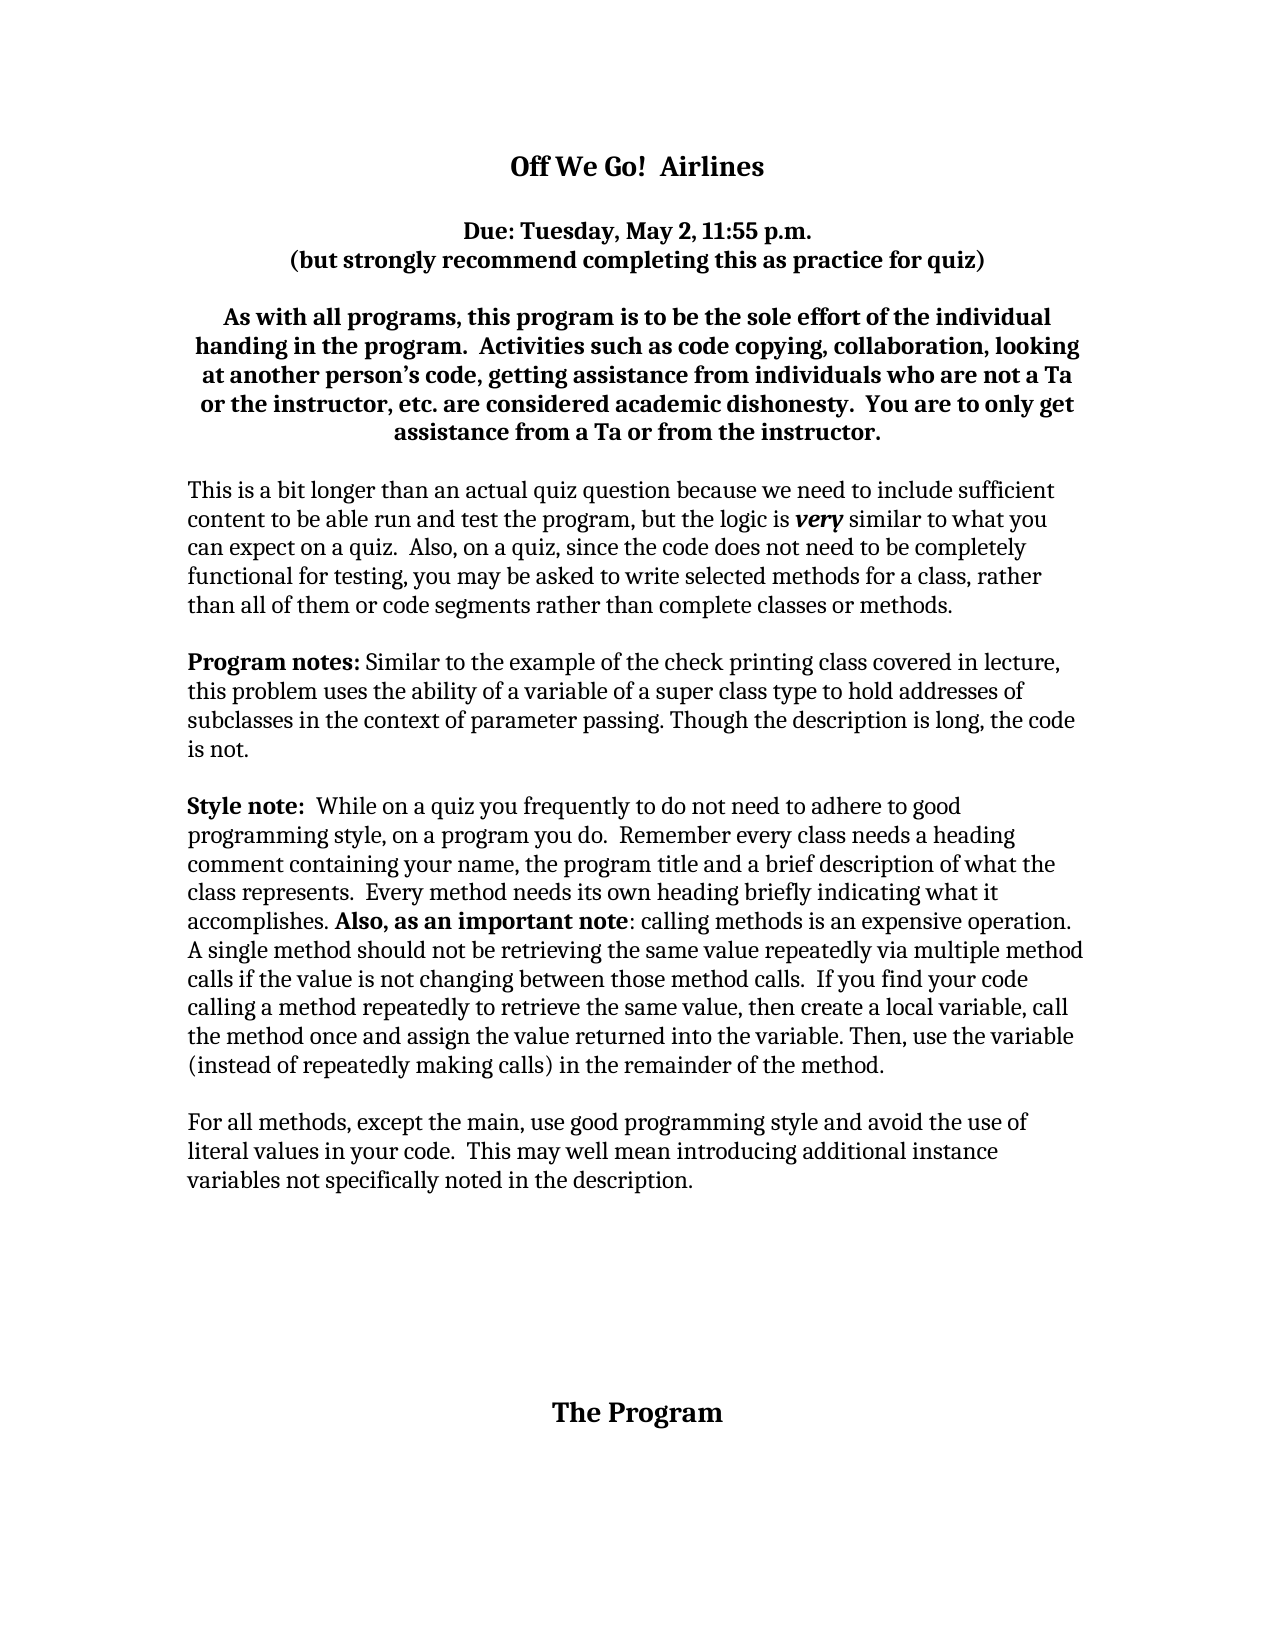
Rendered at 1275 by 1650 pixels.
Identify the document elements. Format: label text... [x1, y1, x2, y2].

text This is a bit longer than an actual quiz question because we need to include sufficient content to be able run and test the program, but the logic is very similar to what you can expect on a quiz. Also, on a quiz, since the code does not need to be completely functional for testing, you may be asked to write selected methods for a class, rather than all of them or code segments rather than complete classes or methods. [187, 476, 1087, 619]
text For all methods, except the main, use good programming style and avoid the use of literal values in your code. This may well mean introducing additional instance variables not specifically noted in the description. [187, 1108, 1087, 1194]
text Style note: While on a quiz you frequently to do not need to adhere to good programming style, on a program you do. Remember every class needs a heading comment containing your name, the program title and a brief description of what the class represents. Every method needs its own heading briefly indicating what it accomplishes. Also, as an important note: calling methods is an expensive operation. A single method should not be retrieving the same value repeatedly via multiple method calls if the value is not changing between those method calls. If you find your code calling a method repeatedly to retrieve the same value, then create a local variable, call the method once and assign the value returned into the variable. Then, use the variable (instead of repeatedly making calls) in the remainder of the method. [187, 792, 1087, 1079]
text (but strongly recommend completing this as practice for quiz) [187, 246, 1087, 274]
text The Program [187, 1396, 1087, 1429]
text Off We Go! Airlines [187, 150, 1087, 183]
text Due: Tuesday, May 2, 11:55 p.m. [187, 217, 1087, 246]
text Program notes: Similar to the example of the check printing class covered in lecture, this problem uses the ability of a variable of a super class type to hold addresses of subclasses in the context of parameter passing. Though the description is long, the code is not. [187, 648, 1087, 763]
text As with all programs, this program is to be the sole effort of the individual handing in the program. Activities such as code copying, collaboration, looking at another person’s code, getting assistance from individuals who are not a Ta or the instructor, etc. are considered academic dishonesty. You are to only get assistance from a Ta or from the instructor. [187, 303, 1087, 447]
